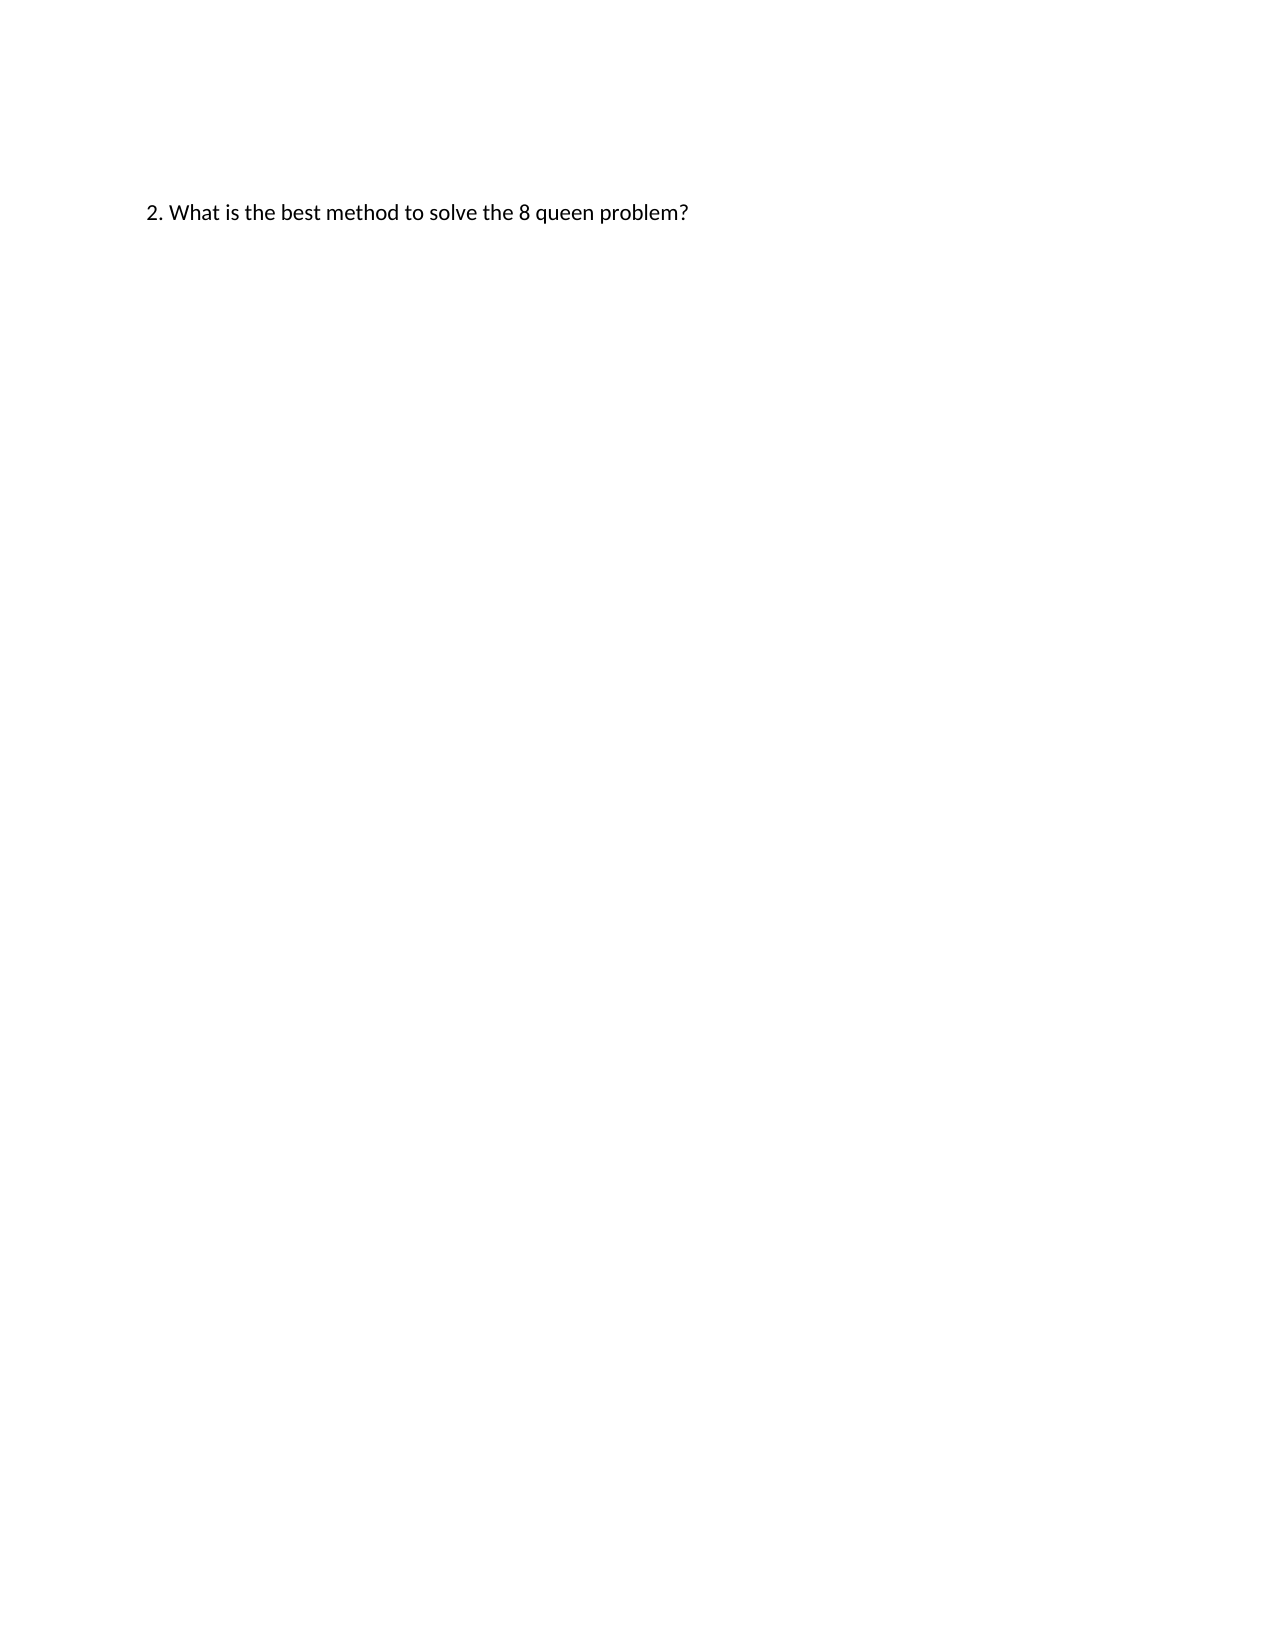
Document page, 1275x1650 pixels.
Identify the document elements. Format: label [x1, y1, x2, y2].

list [146, 198, 1162, 226]
